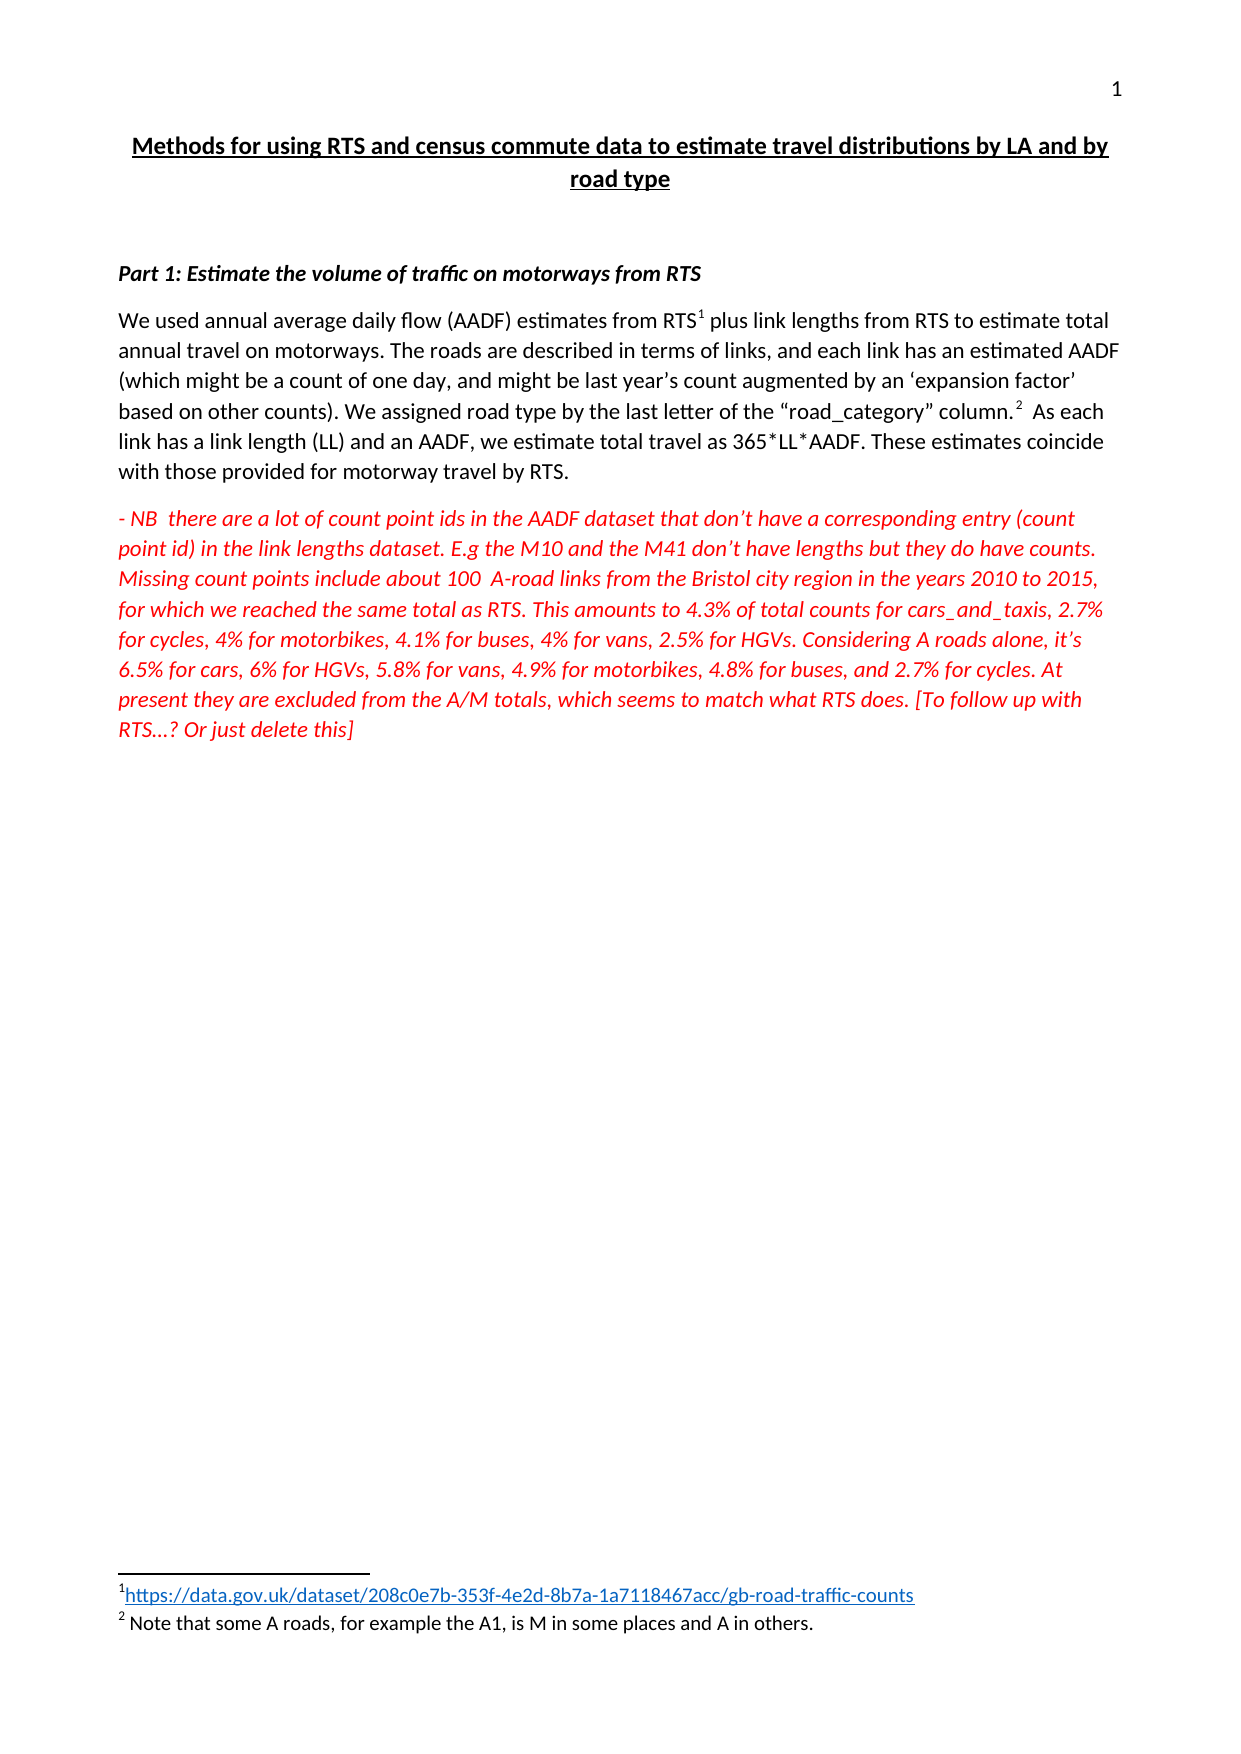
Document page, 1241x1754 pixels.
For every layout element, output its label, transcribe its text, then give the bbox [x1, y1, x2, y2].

text Methods for using RTS and census commute data to estimate travel distributions by LA and by road type [118, 130, 1122, 193]
text - NB there are a lot of count point ids in the AADF dataset that don’t have a corresponding entry (count point id) in the link lengths dataset. E.g the M10 and the M41 don’t have lengths but they do have counts. Missing count points include about 100 A-road links from the Bristol city region in the years 2010 to 2015, for which we reached the same total as RTS. This amounts to 4.3% of total counts for cars_and_taxis, 2.7% for cycles, 4% for motorbikes, 4.1% for buses, 4% for vans, 2.5% for HGVs. Considering A roads alone, it’s 6.5% for cars, 6% for HGVs, 5.8% for vans, 4.9% for motorbikes, 4.8% for buses, and 2.7% for cycles. At present they are excluded from the A/M totals, which seems to match what RTS does. [To follow up with RTS…? Or just delete this] [118, 504, 1122, 743]
text Part 1: Estimate the volume of traffic on motorways from RTS [118, 259, 1122, 287]
text We used annual average daily flow (AADF) estimates from RTS plus link lengths from RTS to estimate total annual travel on motorways. The roads are described in terms of links, and each link has an estimated AADF (which might be a count of one day, and might be last year’s count augmented by an ‘expansion factor’ based on other counts). We assigned road type by the last letter of the “road_category” column. As each link has a link length (LL) and an AADF, we estimate total travel as 365*LL*AADF. These estimates coincide with those provided for motorway travel by RTS. [118, 306, 1122, 485]
